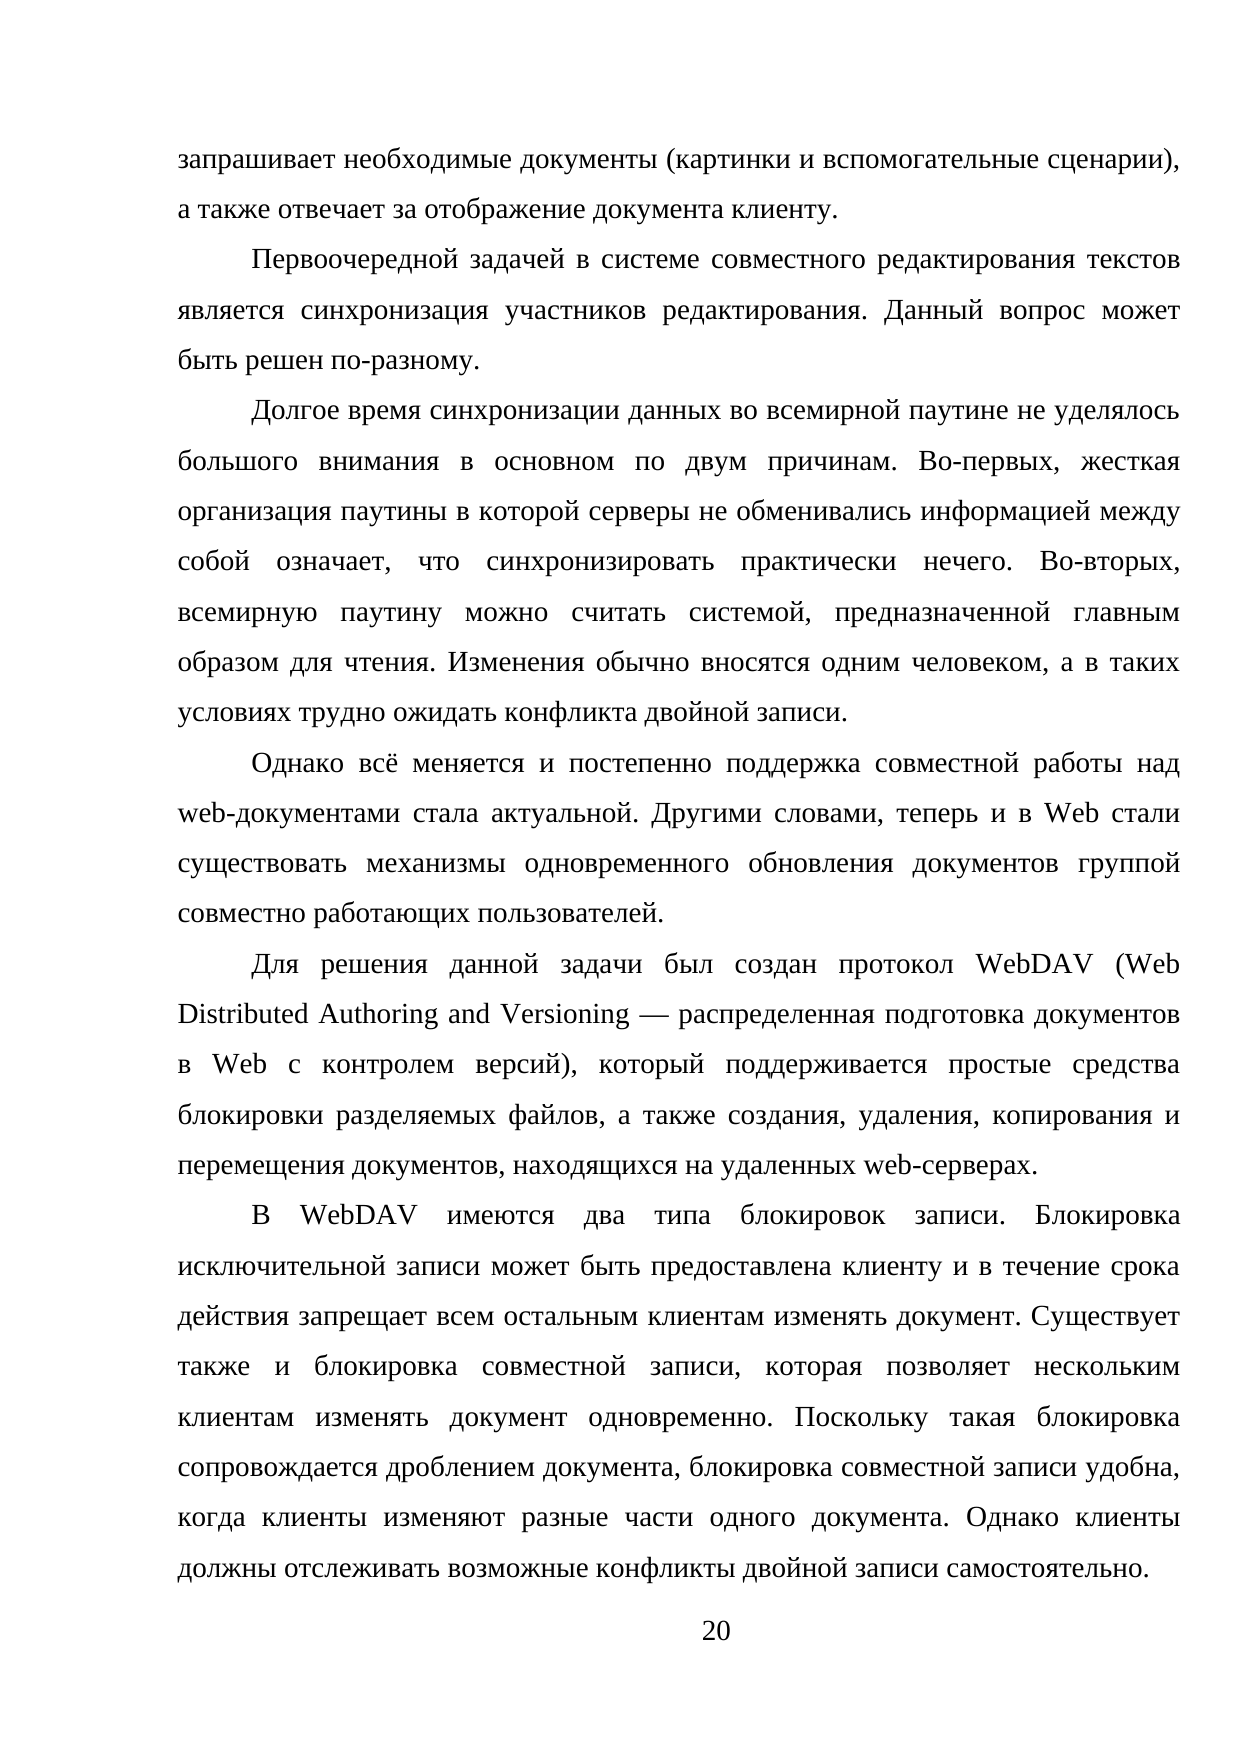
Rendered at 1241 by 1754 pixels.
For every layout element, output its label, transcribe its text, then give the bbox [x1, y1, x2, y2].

text Первоочередной задачей в системе совместного редактирования текстов является синхронизация участников редактирования. Данный вопрос может быть решен по-разному. [177, 242, 1181, 376]
text Для решения данной задачи был создан протокол WebDAV (Web Distributed Authoring and Versioning — распределенная подготовка документов в Web с контролем версий), который поддерживается простые средства блокировки разделяемых файлов, а также создания, удаления, копирования и перемещения документов, находящихся на удаленных web-серверах. [177, 946, 1181, 1181]
text В WebDAV имеются два типа блокировок записи. Блокировка исключительной записи может быть предоставлена клиенту и в течение срока действия запрещает всем остальным клиентам изменять документ. Существует также и блокировка совместной записи, которая позволяет нескольким клиентам изменять документ одновременно. Поскольку такая блокировка сопровождается дроблением документа, блокировка совместной записи удобна, когда клиенты изменяют разные части одного документа. Однако клиенты должны отслеживать возможные конфликты двойной записи самостоятельно. [177, 1197, 1181, 1583]
text Долгое время синхронизации данных во всемирной паутине не уделялось большого внимания в основном по двум причинам. Во-первых, жесткая организация паутины в которой серверы не обменивались информацией между собой означает, что синхронизировать практически нечего. Во-вторых, всемирную паутину можно считать системой, предназначенной главным образом для чтения. Изменения обычно вносятся одним человеком, а в таких условиях трудно ожидать конфликта двойной записи. [177, 392, 1181, 728]
text Однако всё меняется и постепенно поддержка совместной работы над web-документами стала актуальной. Другими словами, теперь и в Web стали существовать механизмы одновременного обновления документов группой совместно работающих пользователей. [177, 745, 1181, 929]
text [177, 141, 1181, 225]
